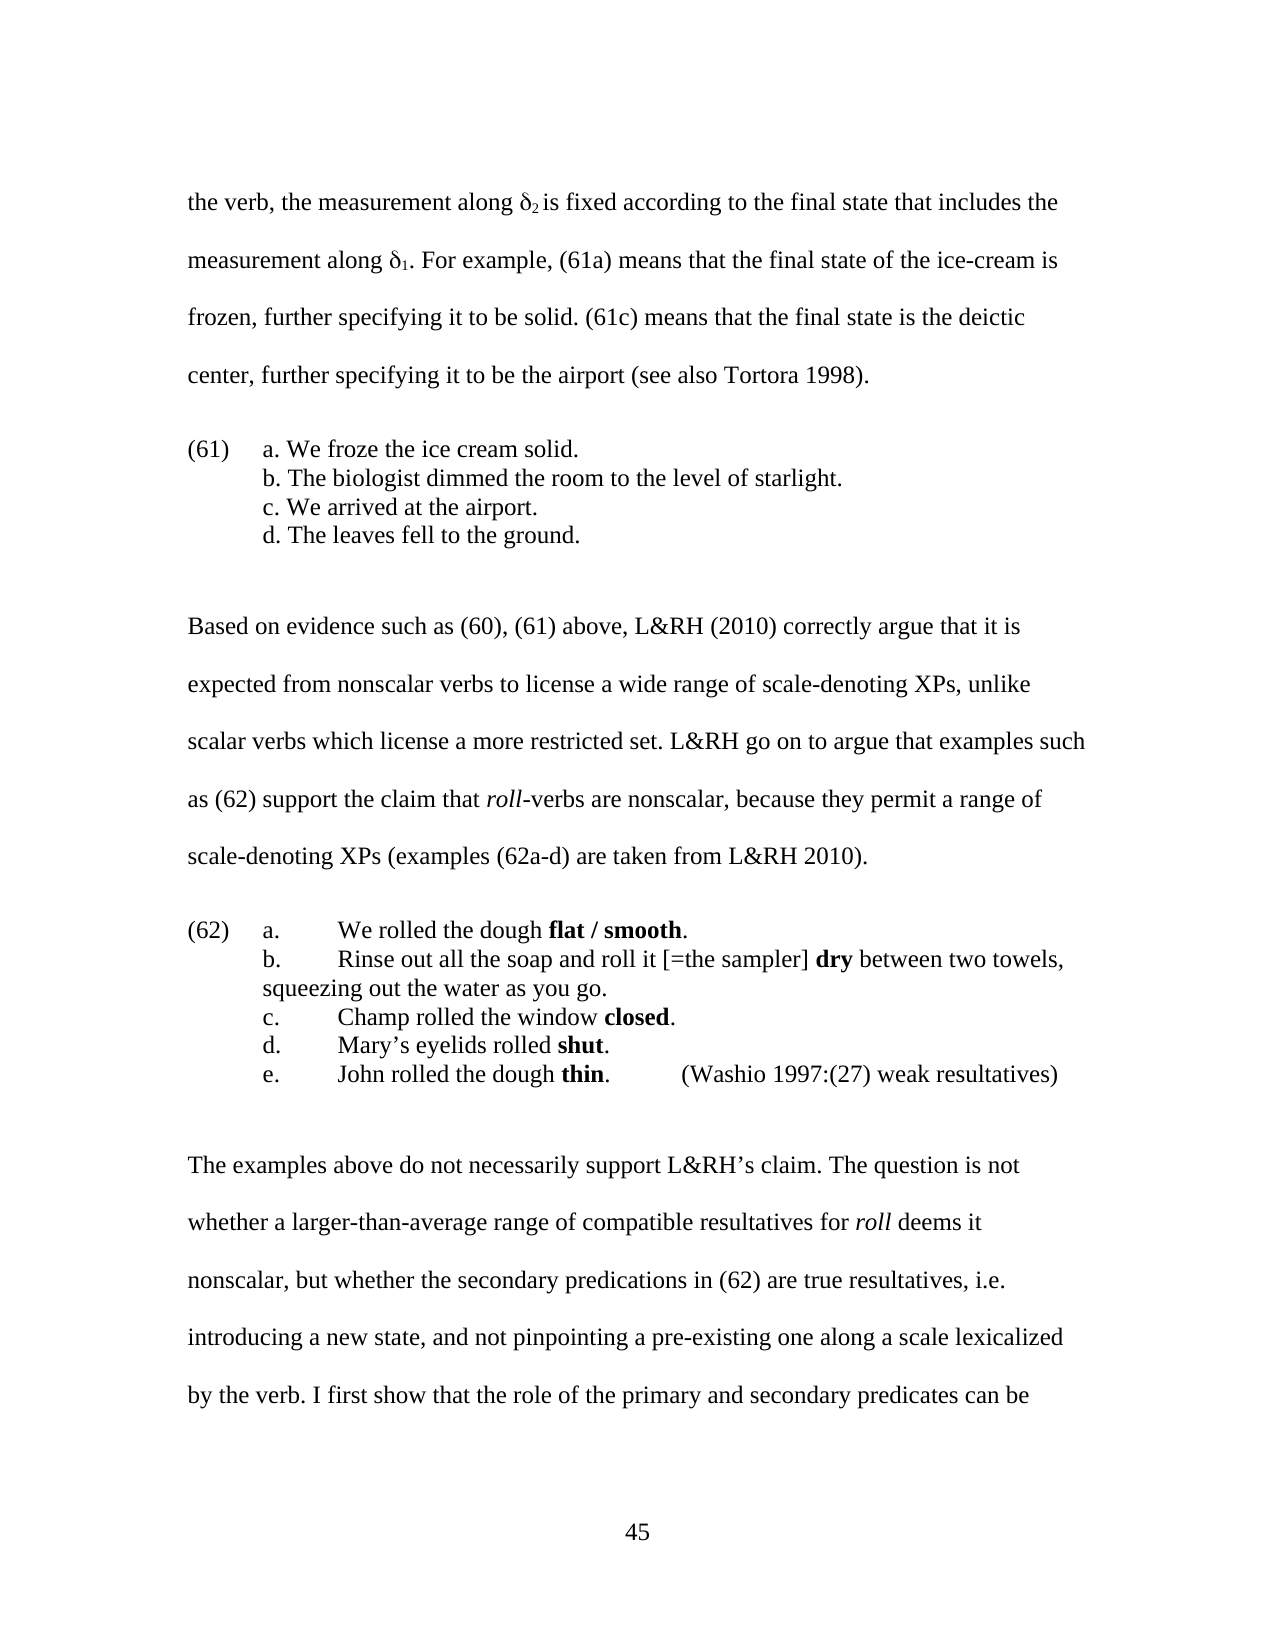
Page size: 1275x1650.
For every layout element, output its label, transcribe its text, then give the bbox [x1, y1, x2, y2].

text (62) a. We rolled the dough flat / smooth. b. Rinse out all the soap and roll it [=the sampler] dry between two towels, squeezing out the water as you go. c. Champ rolled the window closed. d. Mary’s eyelids rolled shut. e. John rolled the dough thin. (Washio 1997:(27) weak resultatives) [187, 915, 1087, 1088]
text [187, 187, 1087, 389]
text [187, 1150, 1087, 1409]
text (61) a. We froze the ice cream solid. b. The biologist dimmed the room to the level of starlight. c. We arrived at the airport. d. The leaves fell to the ground. [187, 434, 1087, 549]
text Based on evidence such as (60), (61) above, L&RH (2010) correctly argue that it is expected from nonscalar verbs to license a wide range of scale-denoting XPs, unlike scalar verbs which license a more restricted set. L&RH go on to argue that examples such as (62) support the claim that roll-verbs are nonscalar, because they permit a range of scale-denoting XPs (examples (62a-d) are taken from L&RH 2010). [187, 611, 1087, 870]
